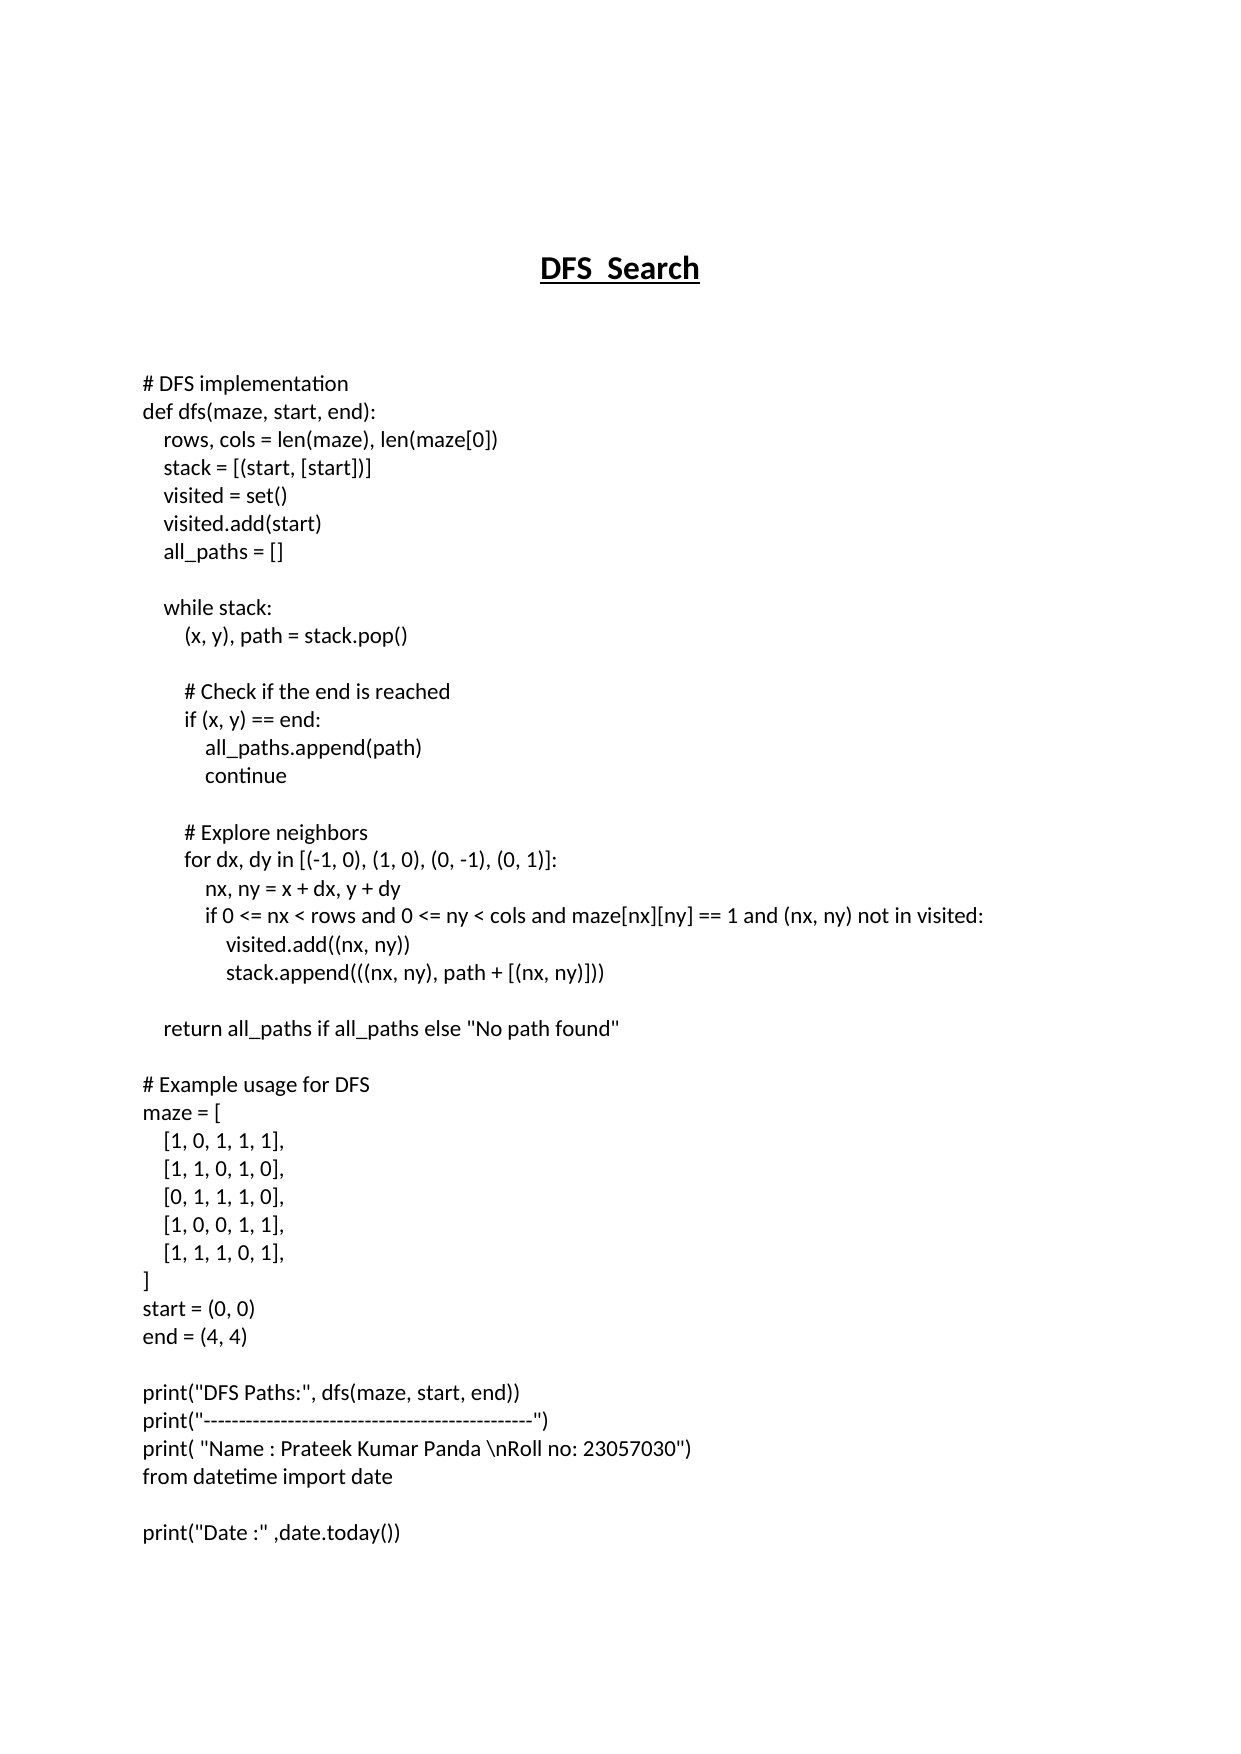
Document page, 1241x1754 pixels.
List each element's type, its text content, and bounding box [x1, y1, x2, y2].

text start = (0, 0) [142, 1294, 1098, 1322]
text [1, 1, 1, 0, 1], [142, 1238, 1098, 1266]
text stack = [(start, [start])] [142, 453, 1098, 481]
text if 0 <= nx < rows and 0 <= ny < cols and maze[nx][ny] == 1 and (nx, ny) not in visited: [142, 902, 1098, 930]
text rows, cols = len(maze), len(maze[0]) [142, 425, 1098, 453]
text stack.append(((nx, ny), path + [(nx, ny)])) [142, 958, 1098, 986]
text [0, 1, 1, 1, 0], [142, 1182, 1098, 1210]
text (x, y), path = stack.pop() [142, 621, 1098, 649]
text visited.add(start) [142, 509, 1098, 537]
text ] [142, 1266, 1098, 1294]
text continue [142, 762, 1098, 789]
text # DFS implementation [142, 369, 1098, 397]
text def dfs(maze, start, end): [142, 397, 1098, 425]
text print("DFS Paths:", dfs(maze, start, end)) [142, 1378, 1098, 1406]
text print("-----------------------------------------------") [142, 1406, 1098, 1434]
text nx, ny = x + dx, y + dy [142, 874, 1098, 902]
text all_paths = [] [142, 537, 1098, 565]
text DFS Search [142, 247, 1098, 288]
text # Example usage for DFS [142, 1070, 1098, 1098]
text while stack: [142, 593, 1098, 621]
text # Explore neighbors [142, 818, 1098, 846]
text [1, 0, 0, 1, 1], [142, 1210, 1098, 1238]
text visited = set() [142, 481, 1098, 509]
text from datetime import date [142, 1462, 1098, 1490]
text # Check if the end is reached [142, 677, 1098, 706]
text visited.add((nx, ny)) [142, 930, 1098, 958]
text print( "Name : Prateek Kumar Panda \nRoll no: 23057030") [142, 1434, 1098, 1462]
text end = (4, 4) [142, 1322, 1098, 1350]
text maze = [ [142, 1098, 1098, 1126]
text return all_paths if all_paths else "No path found" [142, 1014, 1098, 1042]
text all_paths.append(path) [142, 733, 1098, 762]
text [1, 0, 1, 1, 1], [142, 1126, 1098, 1154]
text for dx, dy in [(-1, 0), (1, 0), (0, -1), (0, 1)]: [142, 846, 1098, 874]
text print("Date :" ,date.today()) [142, 1518, 1098, 1546]
text if (x, y) == end: [142, 706, 1098, 733]
text [1, 1, 0, 1, 0], [142, 1154, 1098, 1182]
